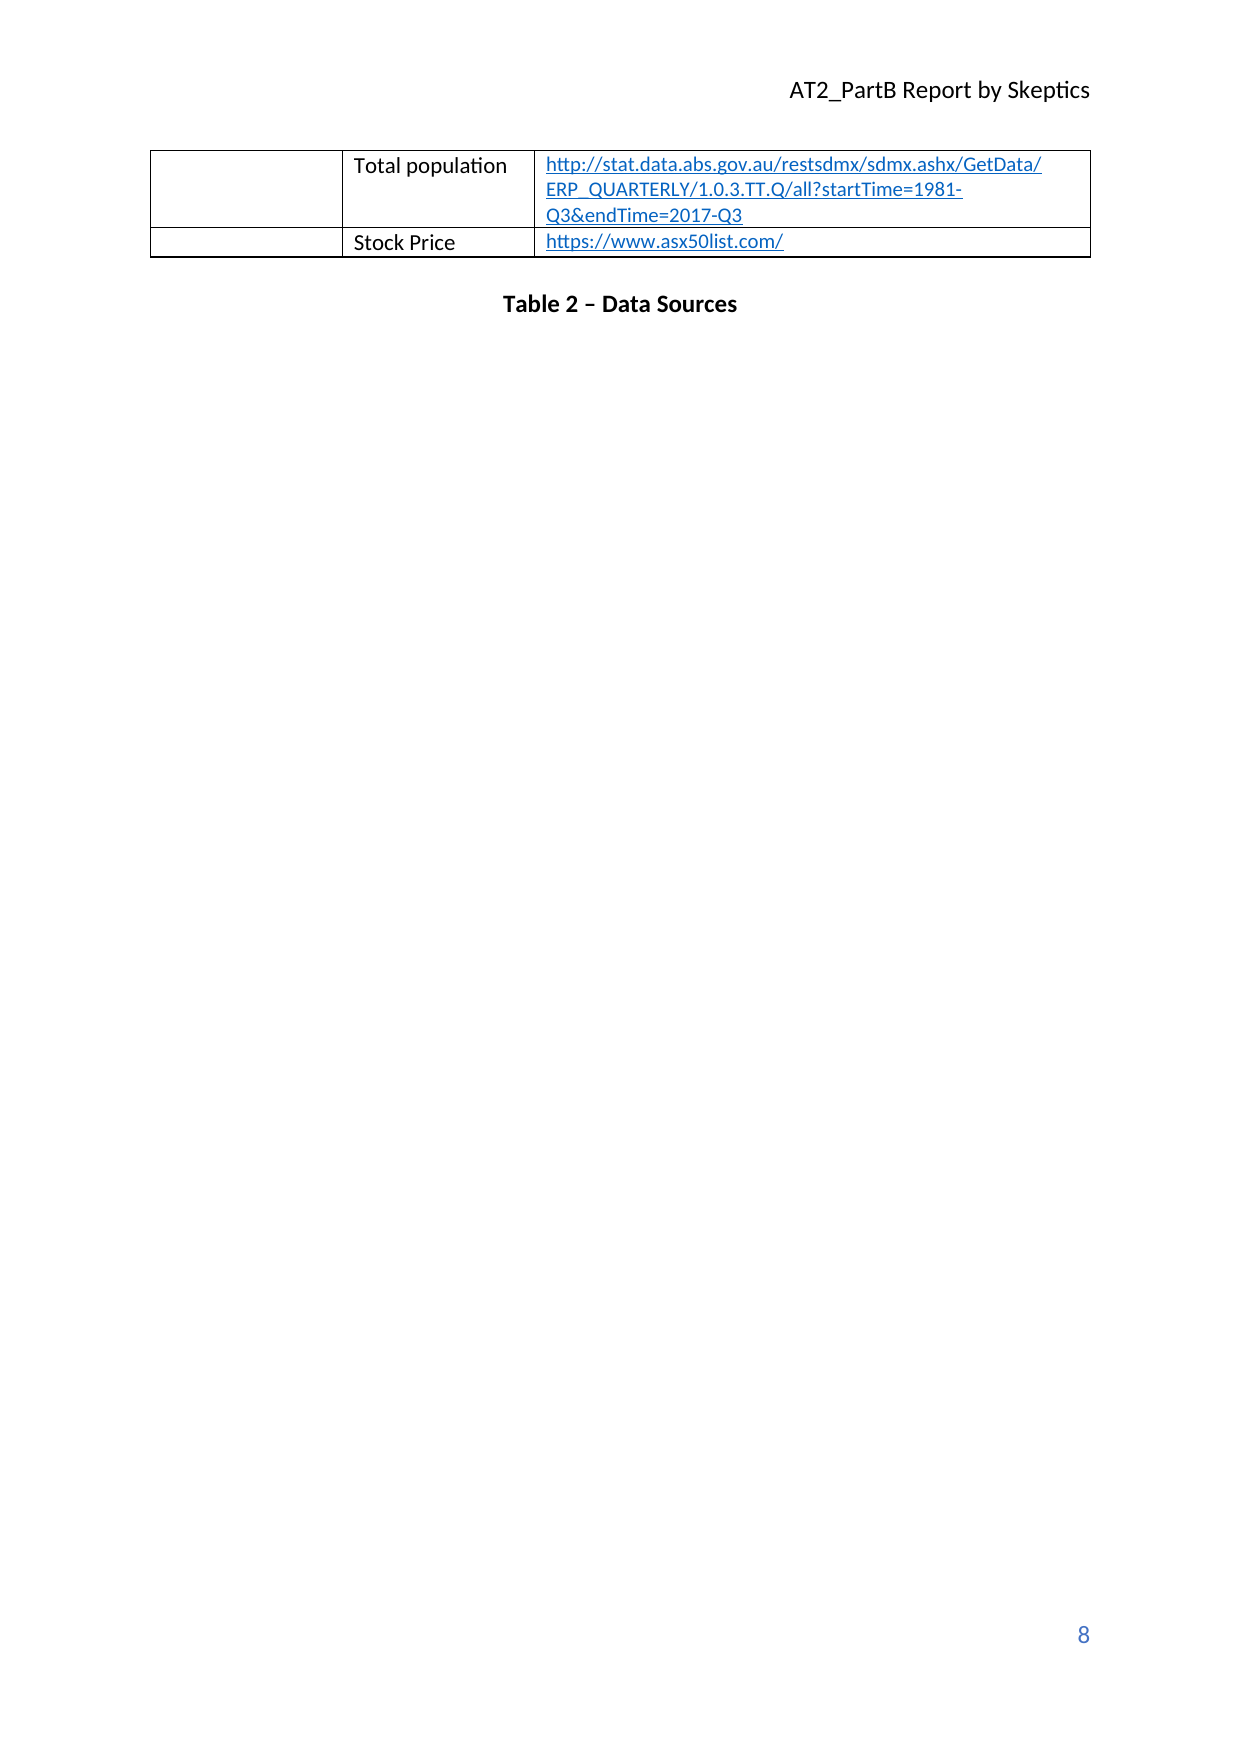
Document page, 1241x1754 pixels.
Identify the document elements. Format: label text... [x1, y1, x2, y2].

table_cell Stock Price [343, 228, 534, 256]
table_cell Total population [343, 151, 534, 227]
table_cell [151, 228, 342, 256]
table_cell [151, 151, 342, 227]
table_cell https://www.asx50list.com/ [535, 228, 1090, 256]
text Table 2 – Data Sources [150, 288, 1090, 318]
table_cell http://stat.data.abs.gov.au/restsdmx/sdmx.ashx/GetData/ERP_QUARTERLY/1.0.3.TT.Q/all?startTime=1981-Q3&endTime=2017-Q3 [535, 151, 1090, 227]
